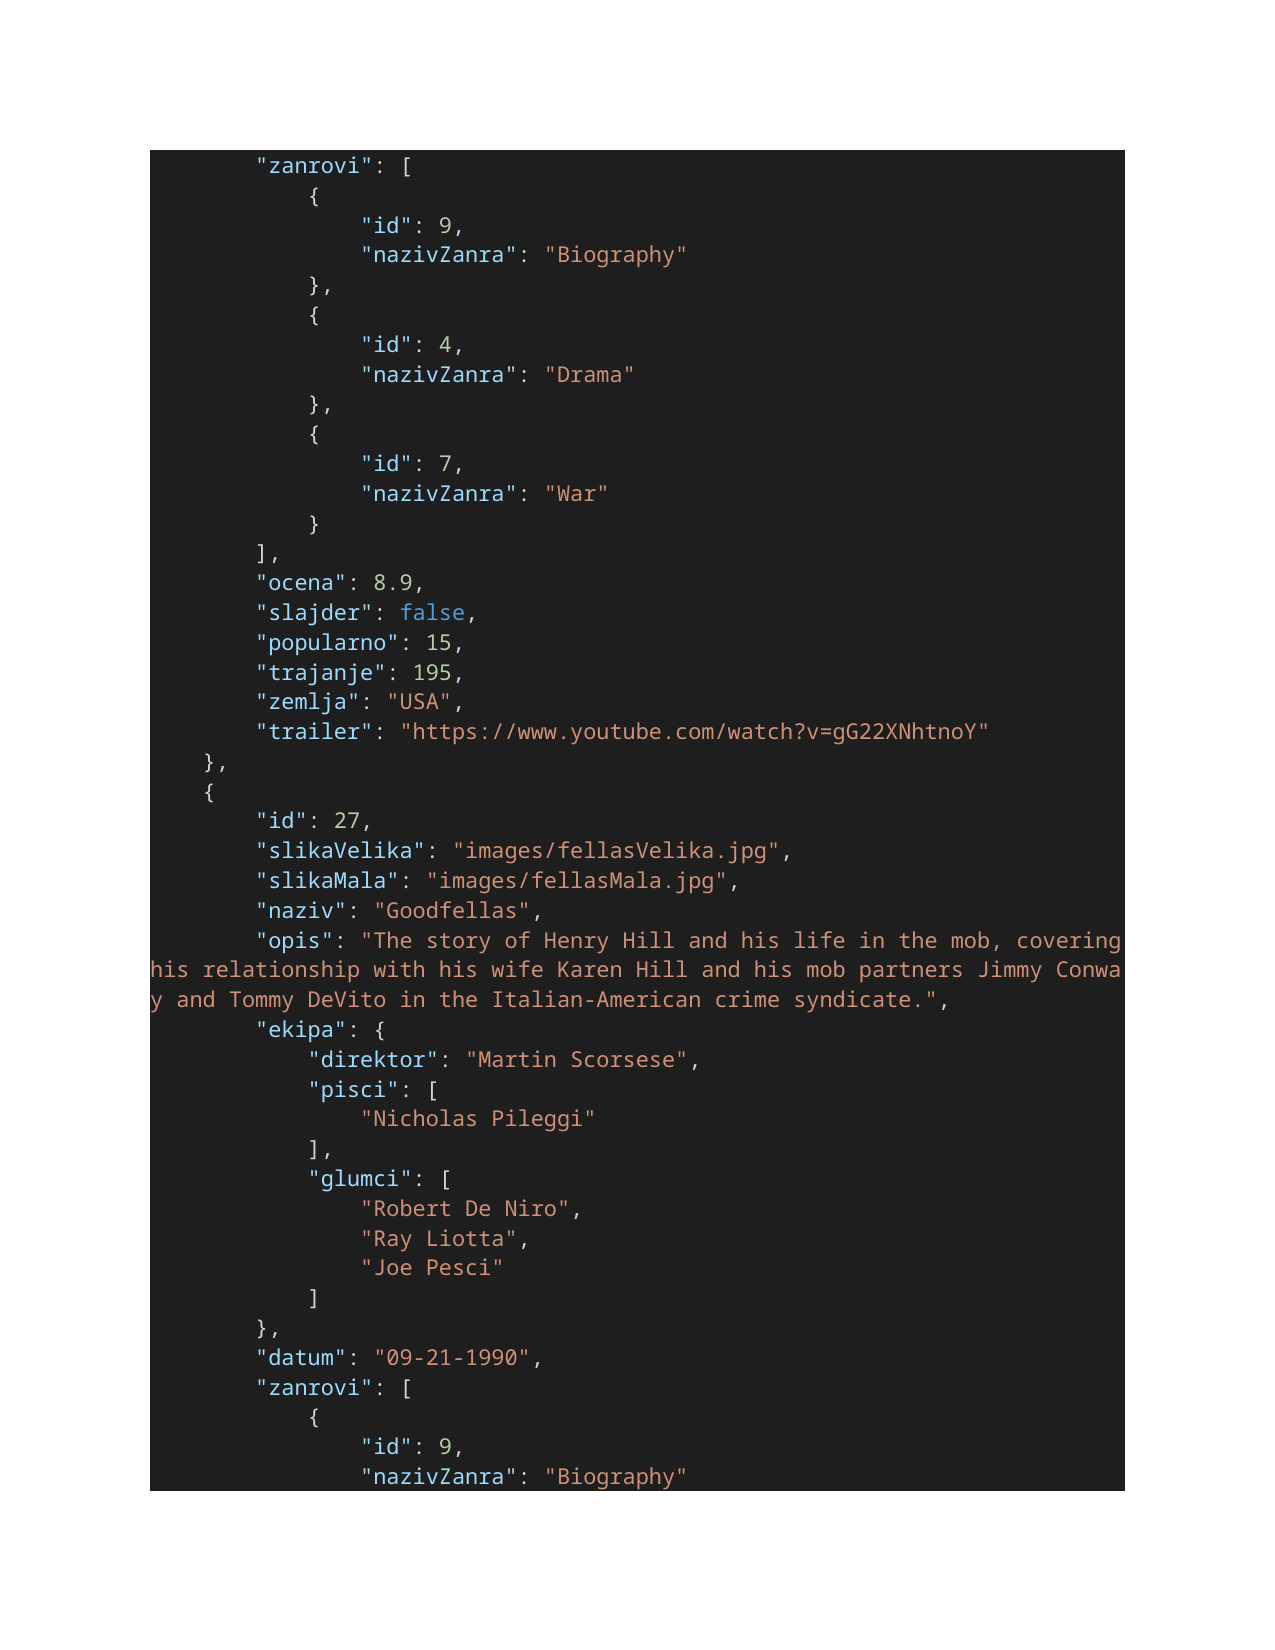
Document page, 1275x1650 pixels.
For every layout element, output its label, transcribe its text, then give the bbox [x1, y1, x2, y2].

text "pisci": [ [150, 1073, 1125, 1103]
text "ocena": 8.9, [150, 567, 1125, 597]
text }, [150, 388, 1125, 418]
text "nazivZanra": "War" [150, 478, 1125, 507]
text "zanrovi": [ [150, 150, 1125, 180]
text "naziv": "Goodfellas", [150, 895, 1125, 924]
text { [150, 418, 1125, 448]
text "Joe Pesci" [150, 1252, 1125, 1282]
text "glumci": [ [150, 1163, 1125, 1193]
text "id": 27, [150, 805, 1125, 835]
text ], [150, 1133, 1125, 1163]
text "popularno": 15, [150, 627, 1125, 656]
text "slajder": false, [150, 597, 1125, 627]
text "datum": "09-21-1990", [150, 1342, 1125, 1371]
text "id": 9, [150, 1431, 1125, 1461]
text "id": 9, [150, 209, 1125, 239]
text "nazivZanra": "Biography" [150, 239, 1125, 269]
text }, [150, 1312, 1125, 1342]
text { [150, 180, 1125, 209]
text ], [150, 537, 1125, 567]
text "ekipa": { [150, 1014, 1125, 1044]
text "slikaVelika": "images/fellasVelika.jpg", [150, 835, 1125, 865]
text }, [150, 746, 1125, 776]
text "Robert De Niro", [150, 1193, 1125, 1222]
text "trailer": "https://www.youtube.com/watch?v=gG22XNhtnoY" [150, 716, 1125, 746]
text "nazivZanra": "Biography" [150, 1461, 1125, 1491]
text "zanrovi": [ [150, 1371, 1125, 1401]
text "direktor": "Martin Scorsese", [150, 1044, 1125, 1073]
text }, [150, 269, 1125, 299]
text "Nicholas Pileggi" [150, 1103, 1125, 1133]
text } [150, 507, 1125, 537]
text "Ray Liotta", [150, 1222, 1125, 1252]
text "trajanje": 195, [150, 656, 1125, 686]
text ] [150, 1282, 1125, 1312]
text { [150, 1401, 1125, 1431]
text "opis": "The story of Henry Hill and his life in the mob, covering his relationship with his wife Karen Hill and his mob partners Jimmy Conway and Tommy DeVito in the Italian-American crime syndicate.", [150, 924, 1125, 1014]
text "nazivZanra": "Drama" [150, 358, 1125, 388]
text "slikaMala": "images/fellasMala.jpg", [150, 865, 1125, 895]
text "id": 4, [150, 329, 1125, 358]
text "zemlja": "USA", [150, 686, 1125, 716]
text "id": 7, [150, 448, 1125, 478]
text { [150, 299, 1125, 329]
text { [150, 776, 1125, 805]
